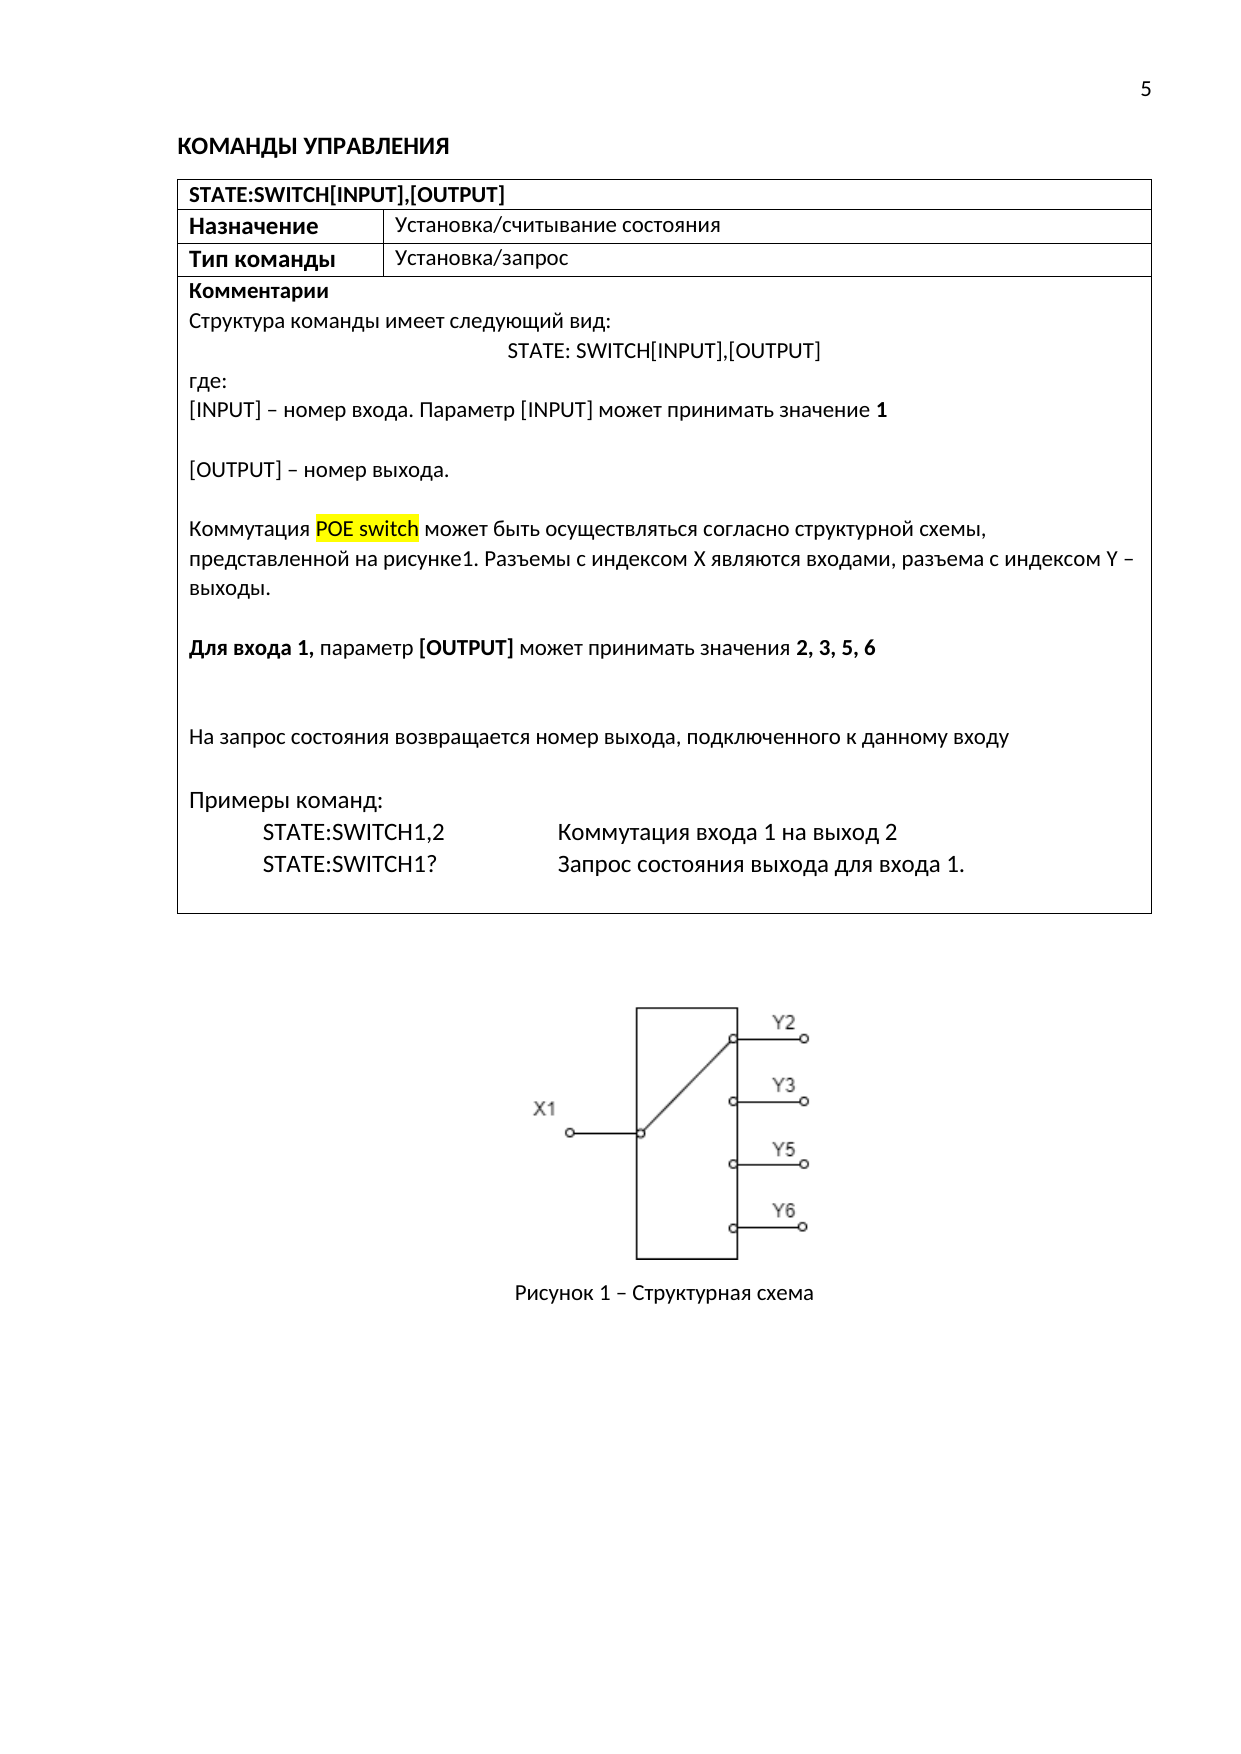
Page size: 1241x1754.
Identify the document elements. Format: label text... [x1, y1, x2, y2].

table_cell Тип команды [178, 244, 383, 276]
text Рисунок 1 – Структурная схема [177, 1278, 1152, 1306]
text КОМАНДЫ УПРАВЛЕНИЯ [177, 130, 1152, 160]
table_header STATE:SWITCH[INPUT],[OUTPUT] [178, 180, 1151, 209]
picture [512, 1006, 817, 1260]
table_cell Комментарии Структура команды имеет следующий вид: STATE: SWITCH[INPUT],[OUTPUT] где: [INPUT] – номер входа. Параметр [INPUT] может принимать значение 1 [OUTPUT] – номер выхода. Коммутация POE switch может быть осуществляться согласно структурной схемы, представленной на рисунке1. Разъемы с индексом X являются входами, разъема с индексом Y – выходы. Для входа 1, параметр [OUTPUT] может принимать значения 2, 3, 5, 6 На запрос состояния возвращается номер выхода, подключенного к данному входу Примеры команд: STATE:SWITCH1,2 Коммутация входа 1 на выход 2 STATE:SWITCH1? Запрос состояния выхода для входа 1. [178, 277, 1151, 913]
table_cell Назначение [178, 210, 383, 242]
table_cell Установка/запрос [384, 244, 1151, 276]
table_cell Установка/считывание состояния [384, 210, 1151, 242]
